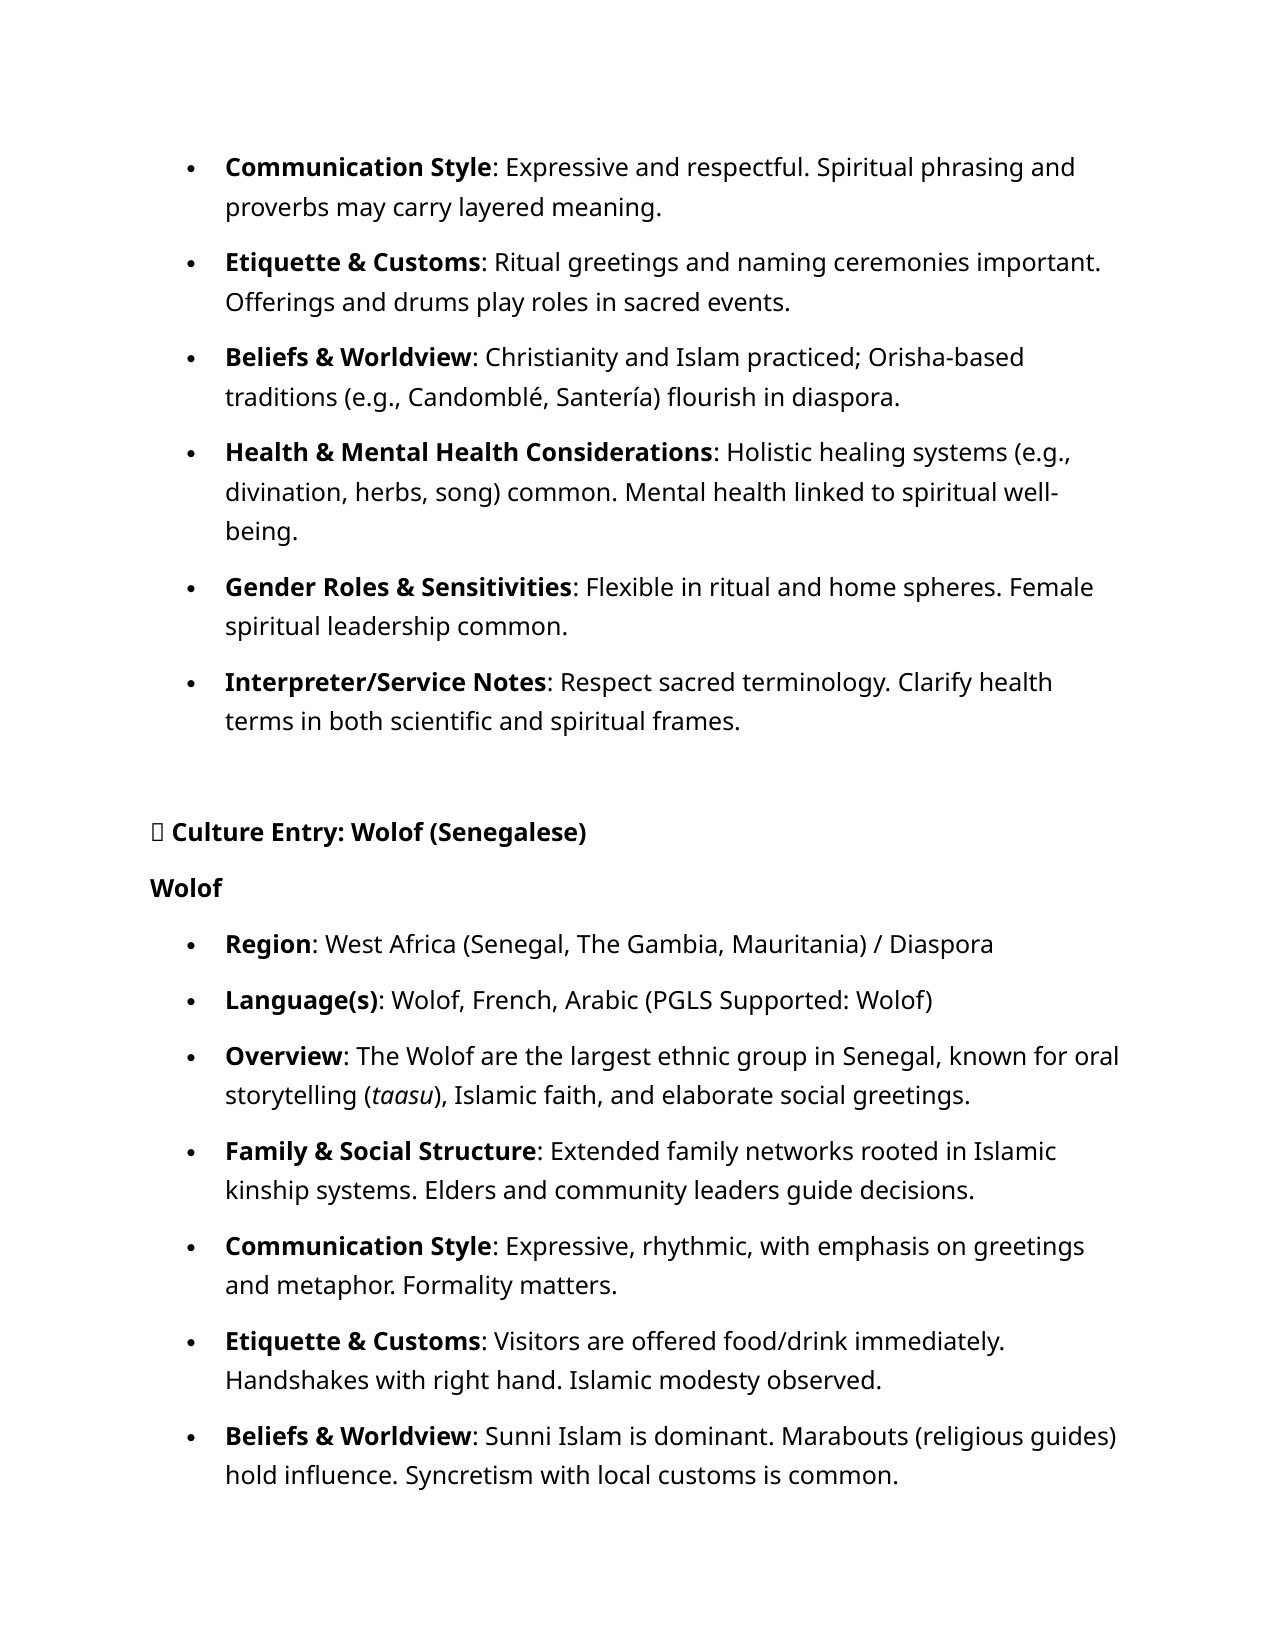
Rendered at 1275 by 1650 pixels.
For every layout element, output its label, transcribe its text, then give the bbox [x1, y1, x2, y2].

list Communication Style: Expressive, rhythmic, with emphasis on greetings and metaphor. Formality matters. [187, 1228, 1125, 1302]
list Interpreter/Service Notes: Respect sacred terminology. Clarify health terms in both scientific and spiritual frames. [187, 664, 1125, 737]
list Language(s): Wolof, French, Arabic (PGLS Supported: Wolof) [187, 982, 1125, 1017]
list Health & Mental Health Considerations: Holistic healing systems (e.g., divination, herbs, song) common. Mental health linked to spiritual well-being. [187, 435, 1125, 547]
list Etiquette & Customs: Visitors are offered food/drink immediately. Handshakes with right hand. Islamic modesty observed. [187, 1323, 1125, 1397]
list Beliefs & Worldview: Christianity and Islam practiced; Orisha-based traditions (e.g., Candomblé, Santería) flourish in diaspora. [187, 340, 1125, 413]
list Communication Style: Expressive and respectful. Spiritual phrasing and proverbs may carry layered meaning. [187, 150, 1125, 223]
text Wolof [150, 871, 1125, 905]
list Etiquette & Customs: Ritual greetings and naming ceremonies important. Offerings and drums play roles in sacred events. [187, 245, 1125, 318]
list Gender Roles & Sensitivities: Flexible in ritual and home spheres. Female spiritual leadership common. [187, 569, 1125, 642]
list Region: West Africa (Senegal, The Gambia, Mauritania) / Diaspora [187, 927, 1125, 961]
list Beliefs & Worldview: Sunni Islam is dominant. Marabouts (religious guides) hold influence. Syncretism with local customs is common. [187, 1418, 1125, 1492]
list Family & Social Structure: Extended family networks rooted in Islamic kinship systems. Elders and community leaders guide decisions. [187, 1133, 1125, 1207]
list Overview: The Wolof are the largest ethnic group in Senegal, known for oral storytelling (taasu), Islamic faith, and elaborate social greetings. [187, 1038, 1125, 1112]
text 📘 Culture Entry: Wolof (Senegalese) [150, 815, 1125, 849]
